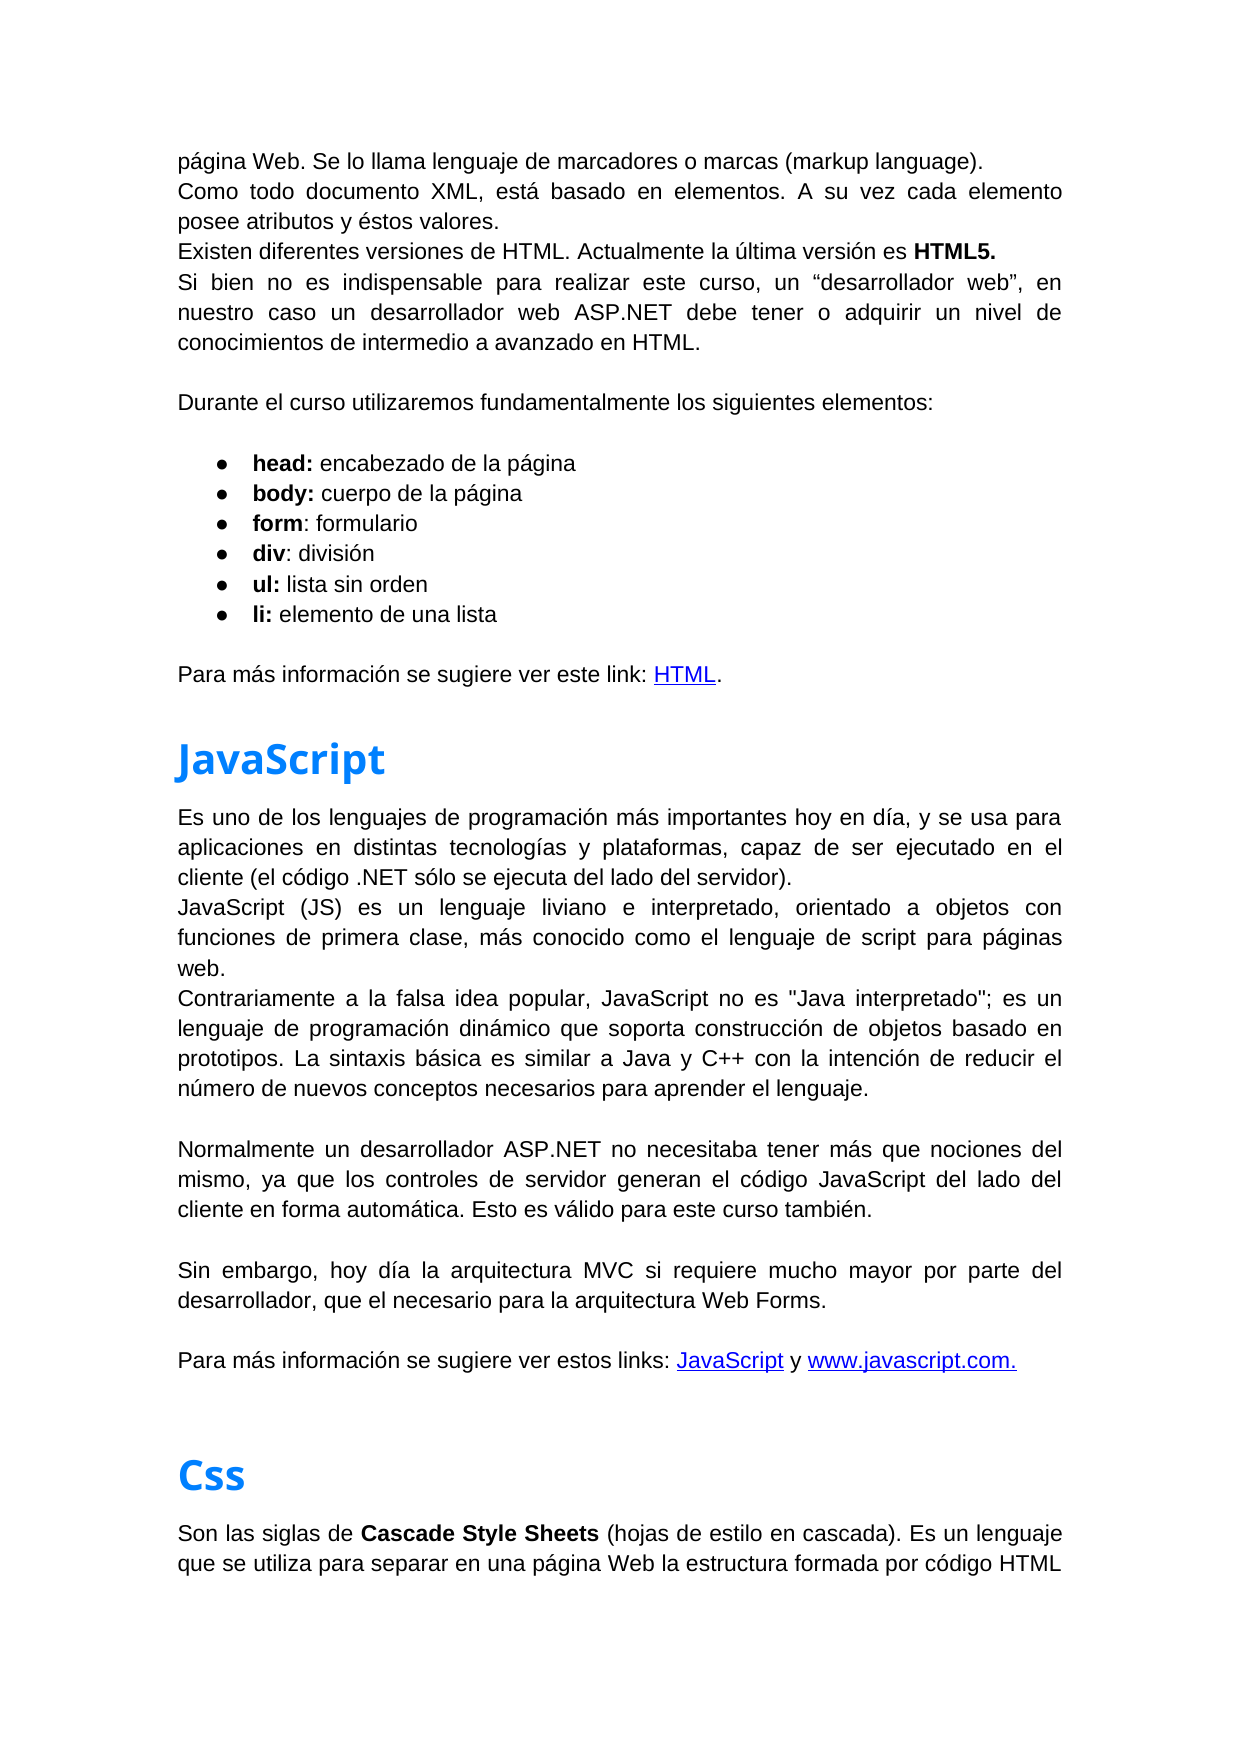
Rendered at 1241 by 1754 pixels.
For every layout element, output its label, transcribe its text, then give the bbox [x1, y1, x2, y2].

text Para más información se sugiere ver este link: HTML. [177, 661, 1063, 687]
text Sin embargo, hoy día la arquitectura MVC si requiere mucho mayor por parte del desarrollador, que el necesario para la arquitectura Web Forms. [177, 1257, 1063, 1313]
text Durante el curso utilizaremos fundamentalmente los siguientes elementos: [177, 389, 1063, 416]
text Existen diferentes versiones de HTML. Actualmente la última versión es HTML5. [177, 238, 1063, 264]
list body: cuerpo de la página [215, 480, 1063, 506]
subtitle Css [177, 1446, 1063, 1503]
list form: formulario [215, 510, 1063, 536]
text JavaScript (JS) es un lenguaje liviano e interpretado, orientado a objetos con funciones de primera clase, más conocido como el lenguaje de script para páginas web. [177, 894, 1063, 981]
text Si bien no es indispensable para realizar este curso, un “desarrollador web”, en nuestro caso un desarrollador web ASP.NET debe tener o adquirir un nivel de conocimientos de intermedio a avanzado en HTML. [177, 268, 1063, 355]
list ul: lista sin orden [215, 571, 1063, 597]
list head: encabezado de la página [215, 450, 1063, 476]
text Es uno de los lenguajes de programación más importantes hoy en día, y se usa para aplicaciones en distintas tecnologías y plataformas, capaz de ser ejecutado en el cliente (el código .NET sólo se ejecuta del lado del servidor). [177, 803, 1063, 890]
subtitle JavaScript [177, 730, 1063, 787]
text Como todo documento XML, está basado en elementos. A su vez cada elemento posee atributos y éstos valores. [177, 178, 1063, 234]
text Contrariamente a la falsa idea popular, JavaScript no es "Java interpretado"; es un lenguaje de programación dinámico que soporta construcción de objetos basado en prototipos. La sintaxis básica es similar a Java y C++ con la intención de reducir el número de nuevos conceptos necesarios para aprender el lenguaje. [177, 985, 1063, 1102]
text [177, 148, 1063, 174]
text Normalmente un desarrollador ASP.NET no necesitaba tener más que nociones del mismo, ya que los controles de servidor generan el código JavaScript del lado del cliente en forma automática. Esto es válido para este curso también. [177, 1136, 1063, 1222]
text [177, 1520, 1063, 1576]
text Para más información se sugiere ver estos links: JavaScript y www.javascript.com. [177, 1347, 1063, 1373]
list div: división [215, 540, 1063, 567]
list li: elemento de una lista [215, 601, 1063, 627]
